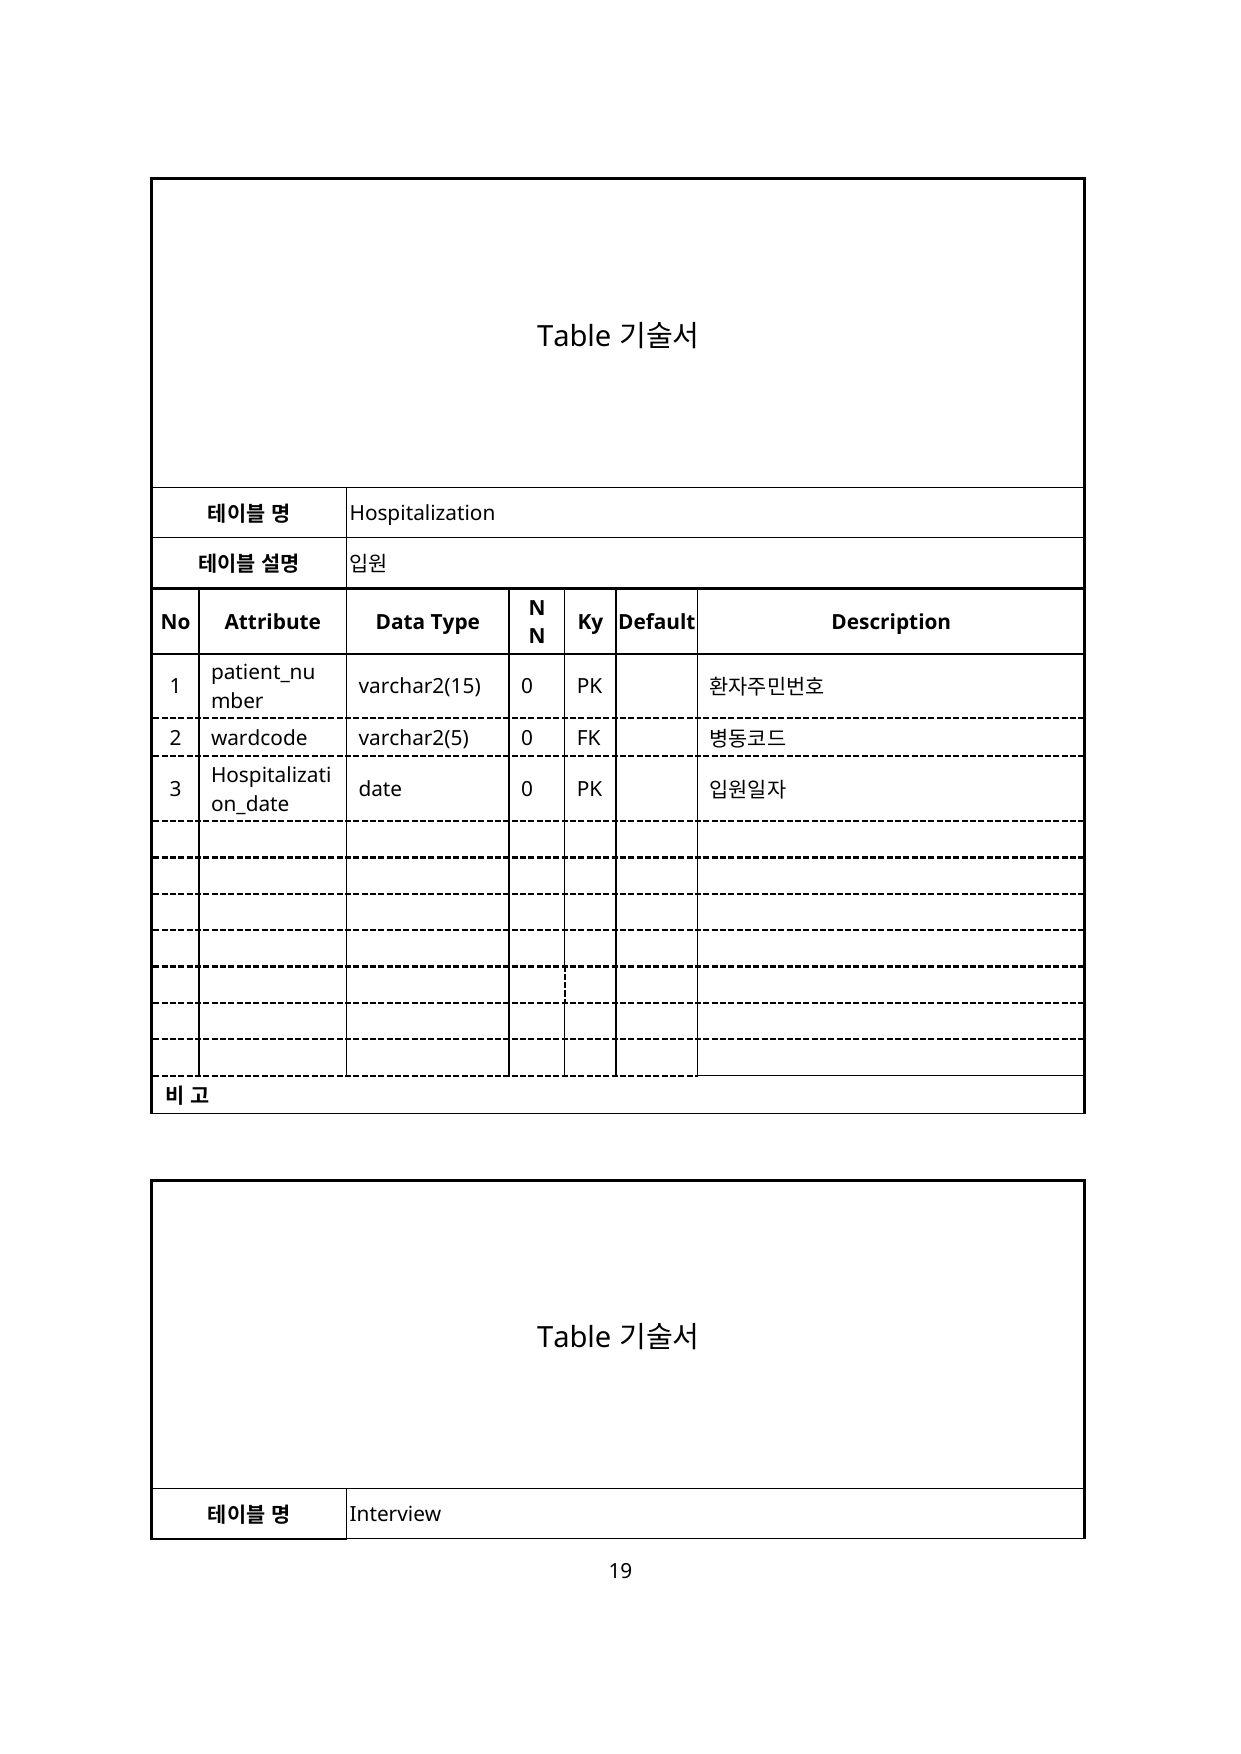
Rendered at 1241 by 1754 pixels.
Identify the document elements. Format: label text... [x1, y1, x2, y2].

table_cell [153, 1002, 198, 1038]
table_cell [200, 893, 346, 929]
table_cell 환자주민번호 [698, 655, 1083, 717]
table_cell [200, 965, 346, 1002]
table_cell [153, 856, 198, 893]
table_cell [510, 893, 564, 929]
table_cell [347, 856, 508, 893]
table_cell varchar2(5) [347, 717, 508, 755]
table_cell Hospitalization [347, 488, 1083, 537]
table_cell [698, 1002, 1083, 1038]
table_cell 0 [510, 655, 564, 717]
table_cell Description [698, 590, 1083, 653]
table_cell [565, 856, 615, 893]
table_cell [200, 1002, 346, 1038]
table_cell [698, 965, 1083, 1002]
table_cell [698, 929, 1083, 965]
table_cell [510, 965, 564, 1002]
table_cell [200, 1038, 346, 1074]
table_cell [617, 820, 697, 856]
table_cell [510, 929, 564, 965]
table_cell wardcode [200, 717, 346, 755]
table_cell [617, 893, 697, 929]
table_cell 1 [153, 655, 198, 717]
table_cell [565, 965, 615, 1002]
table_cell [153, 893, 198, 929]
table_cell [347, 820, 508, 856]
table_cell [510, 1002, 564, 1038]
table_cell 입원일자 [698, 755, 1083, 820]
table_cell Ky [565, 590, 615, 653]
table_cell NN [510, 590, 564, 653]
table_cell [153, 965, 198, 1002]
table_cell [617, 1002, 697, 1038]
table_cell 비 고 [153, 1075, 1083, 1113]
table_cell PK [565, 655, 615, 717]
table_cell [698, 856, 1083, 893]
table_header Table 기술서 [153, 1182, 1083, 1488]
table_cell [698, 893, 1083, 929]
table_cell [698, 1038, 1083, 1074]
table_cell Interview [347, 1489, 1083, 1538]
table_cell Hospitalization_date [200, 755, 346, 820]
table_cell [200, 820, 346, 856]
table_cell [200, 929, 346, 965]
table_cell FK [565, 717, 615, 755]
table_cell [565, 1038, 615, 1074]
table_cell [617, 655, 697, 717]
table_cell [347, 893, 508, 929]
table_cell 병동코드 [698, 717, 1083, 755]
table_cell [510, 856, 564, 893]
table_cell patient_number [200, 655, 346, 717]
table_cell [565, 1002, 615, 1038]
table_cell [347, 965, 508, 1002]
table_cell [347, 1002, 508, 1038]
table_cell Default [617, 590, 697, 653]
table_cell Attribute [200, 590, 346, 653]
table_cell [617, 929, 697, 965]
table_cell [565, 929, 615, 965]
table_cell Data Type [347, 590, 508, 653]
table_cell [565, 893, 615, 929]
table_cell [617, 1038, 697, 1074]
table_cell [617, 717, 697, 755]
table_cell [565, 820, 615, 856]
table_cell [153, 1038, 198, 1074]
table_cell 입원 [347, 538, 1083, 587]
table_cell [510, 1038, 564, 1074]
table_cell [617, 755, 697, 820]
table_cell [200, 856, 346, 893]
table_cell [617, 856, 697, 893]
table_cell 테이블 설명 [153, 538, 346, 587]
table_cell 0 [510, 717, 564, 755]
table_cell date [347, 755, 508, 820]
table_cell PK [565, 755, 615, 820]
table_cell varchar2(15) [347, 655, 508, 717]
table_cell 0 [510, 755, 564, 820]
table_header Table 기술서 [153, 180, 1083, 487]
table_cell No [153, 590, 198, 653]
table_cell 2 [153, 717, 198, 755]
table_cell [153, 929, 198, 965]
table_cell [153, 820, 198, 856]
table_cell [347, 929, 508, 965]
table_cell 테이블 명 [153, 1489, 346, 1538]
table_cell [347, 1038, 508, 1074]
table_cell [698, 820, 1083, 856]
table_cell [510, 820, 564, 856]
table_cell [617, 965, 697, 1002]
table_cell 3 [153, 755, 198, 820]
table_cell 테이블 명 [153, 488, 346, 537]
